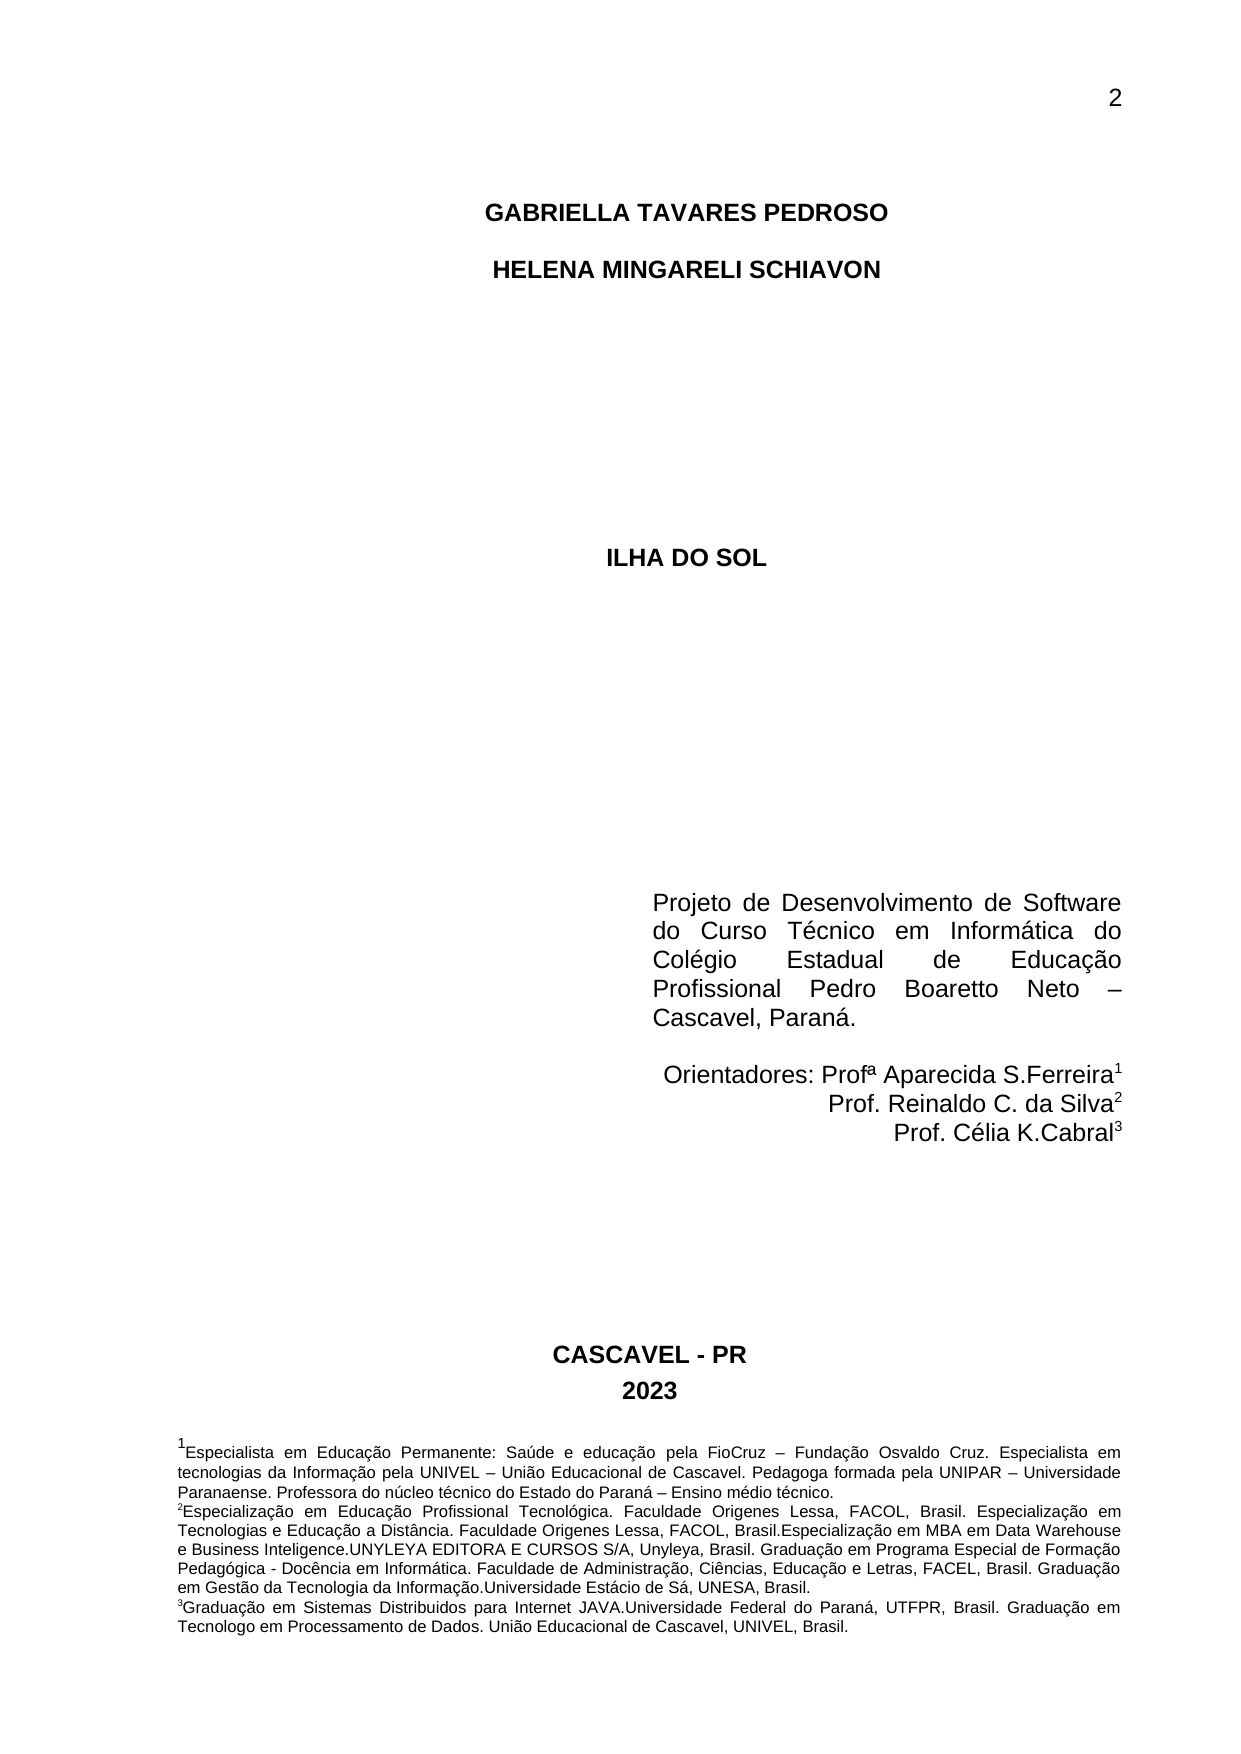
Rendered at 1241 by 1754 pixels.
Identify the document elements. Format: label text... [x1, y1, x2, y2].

text ILHA DO SOL [177, 543, 1122, 571]
text GABRIELLA TAVARES PEDROSO [177, 198, 1122, 226]
text Orientadores: Profª Aparecida S.Ferreira [652, 1060, 1122, 1089]
text Prof. Célia K.Cabral3 [177, 1118, 1122, 1146]
text 2023 [177, 1376, 1122, 1405]
text Prof. Reinaldo C. da Silva2 [768, 1089, 1122, 1118]
text Projeto de Desenvolvimento de Software do Curso Técnico em Informática do Colégio Estadual de Educação Profissional Pedro Boaretto Neto – Cascavel, Paraná. [652, 888, 1122, 1031]
text CASCAVEL - PR [177, 1340, 1122, 1369]
text HELENA MINGARELI SCHIAVON [177, 255, 1122, 284]
